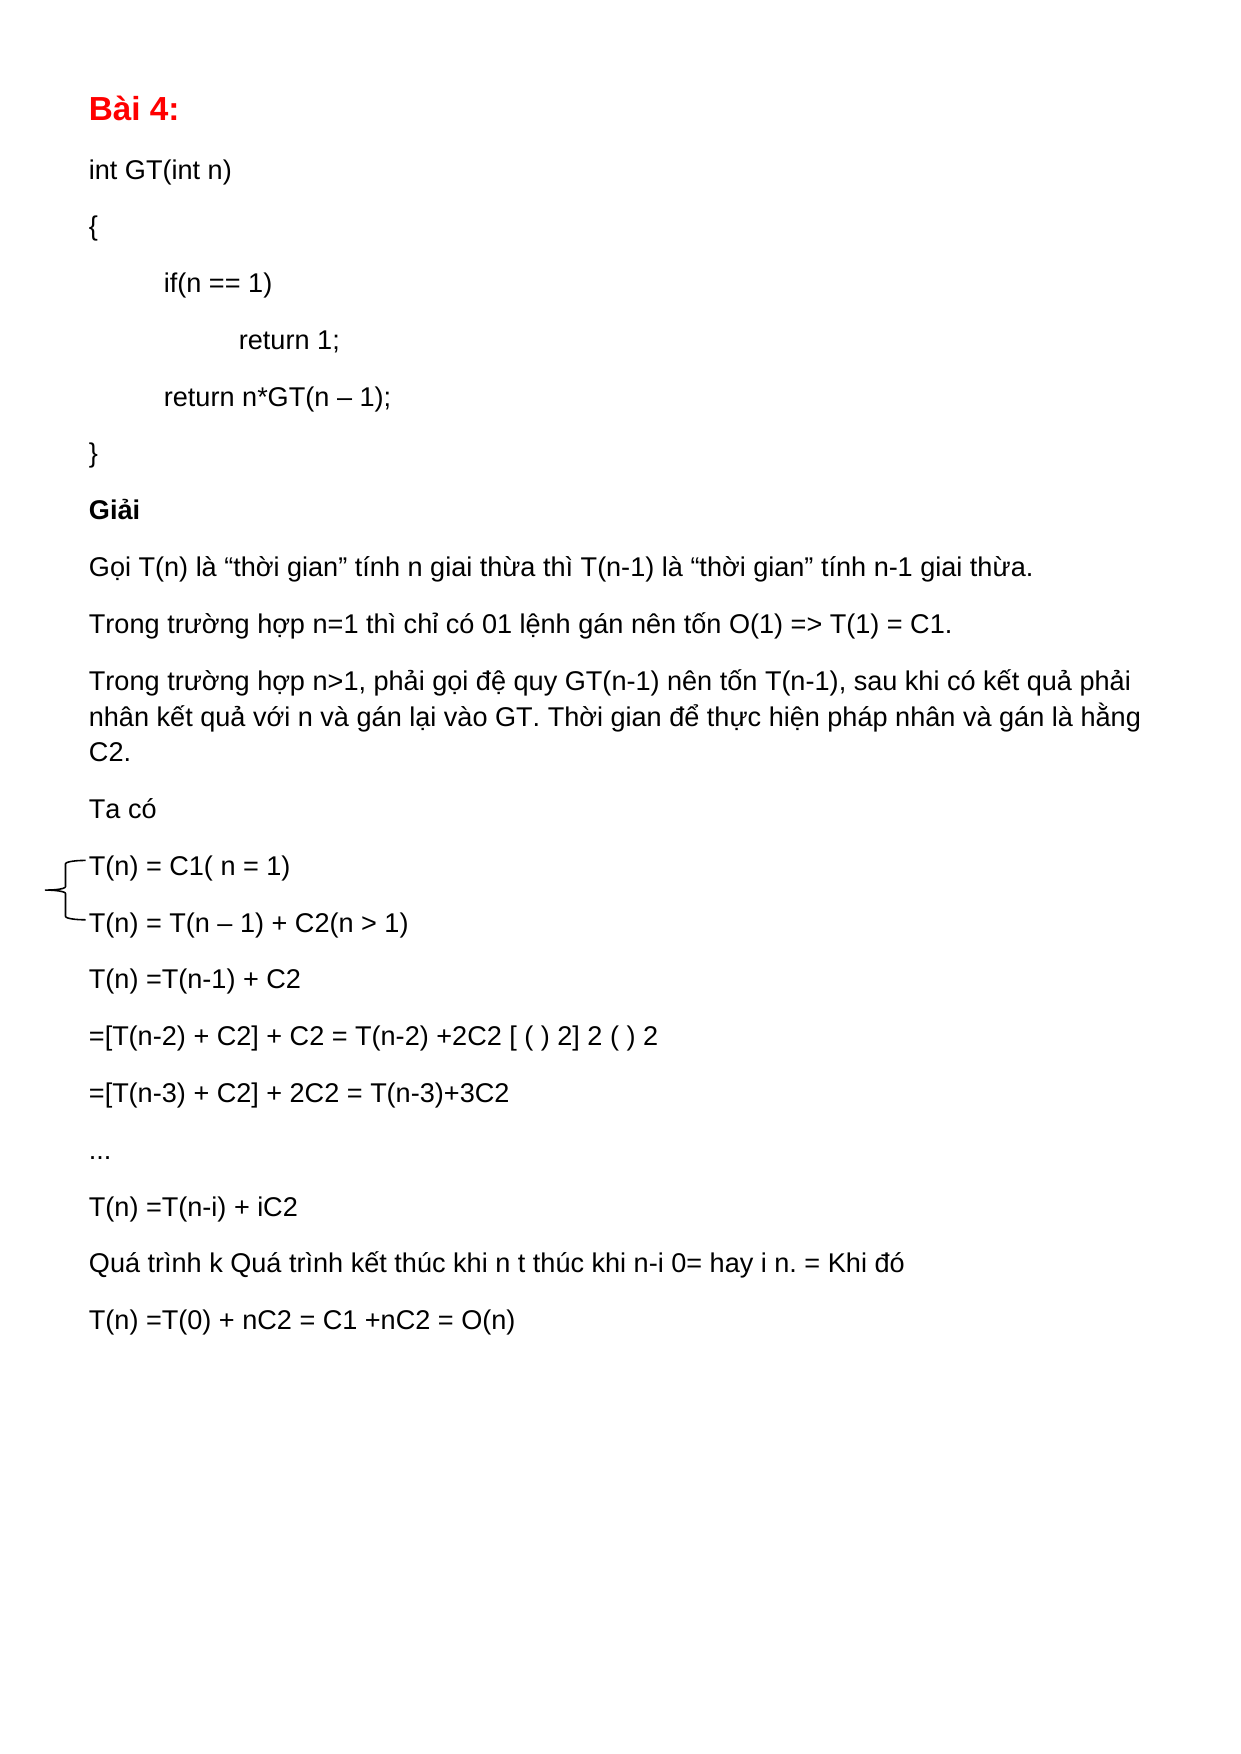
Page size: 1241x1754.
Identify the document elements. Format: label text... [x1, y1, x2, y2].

text return n*GT(n – 1); [89, 381, 1152, 412]
text T(n) =T(n-i) + iC2 [89, 1191, 1152, 1222]
text Giải [89, 494, 1152, 526]
text =[T(n-2) + C2] + C2 = T(n-2) +2C2 [ ( ) 2] 2 ( ) 2 [89, 1020, 1152, 1052]
text =[T(n-3) + C2] + 2C2 = T(n-3)+3C2 [89, 1077, 1152, 1108]
text T(n) = T(n – 1) + C2(n > 1) [89, 907, 1152, 938]
text } [89, 437, 1152, 469]
text ... [89, 1134, 1152, 1165]
text return 1; [89, 324, 1152, 355]
text { [89, 210, 1152, 242]
text int GT(int n) [89, 154, 1152, 185]
text Ta có [89, 793, 1152, 824]
text Gọi T(n) là “thời gian” tính n giai thừa thì T(n-1) là “thời gian” tính n-1 giai thừa. [89, 551, 1152, 582]
text T(n) = C1( n = 1) [89, 850, 1152, 881]
text T(n) =T(0) + nC2 = C1 +nC2 = O(n) [89, 1304, 1152, 1335]
text T(n) =T(n-1) + C2 [89, 963, 1152, 995]
text Bài 4: [89, 89, 1152, 127]
text if(n == 1) [89, 267, 1152, 298]
text Quá trình k Quá trình kết thúc khi n t thúc khi n-i 0= hay i n. = Khi đó [89, 1247, 1152, 1279]
text Trong trường hợp n=1 thì chỉ có 01 lệnh gán nên tốn O(1) => T(1) = C1. [89, 608, 1152, 639]
text Trong trường hợp n>1, phải gọi đệ quy GT(n-1) nên tốn T(n-1), sau khi có kết quả phải nhân kết quả với n và gán lại vào GT. Thời gian để thực hiện pháp nhân và gán là hằng C2. [89, 664, 1152, 768]
